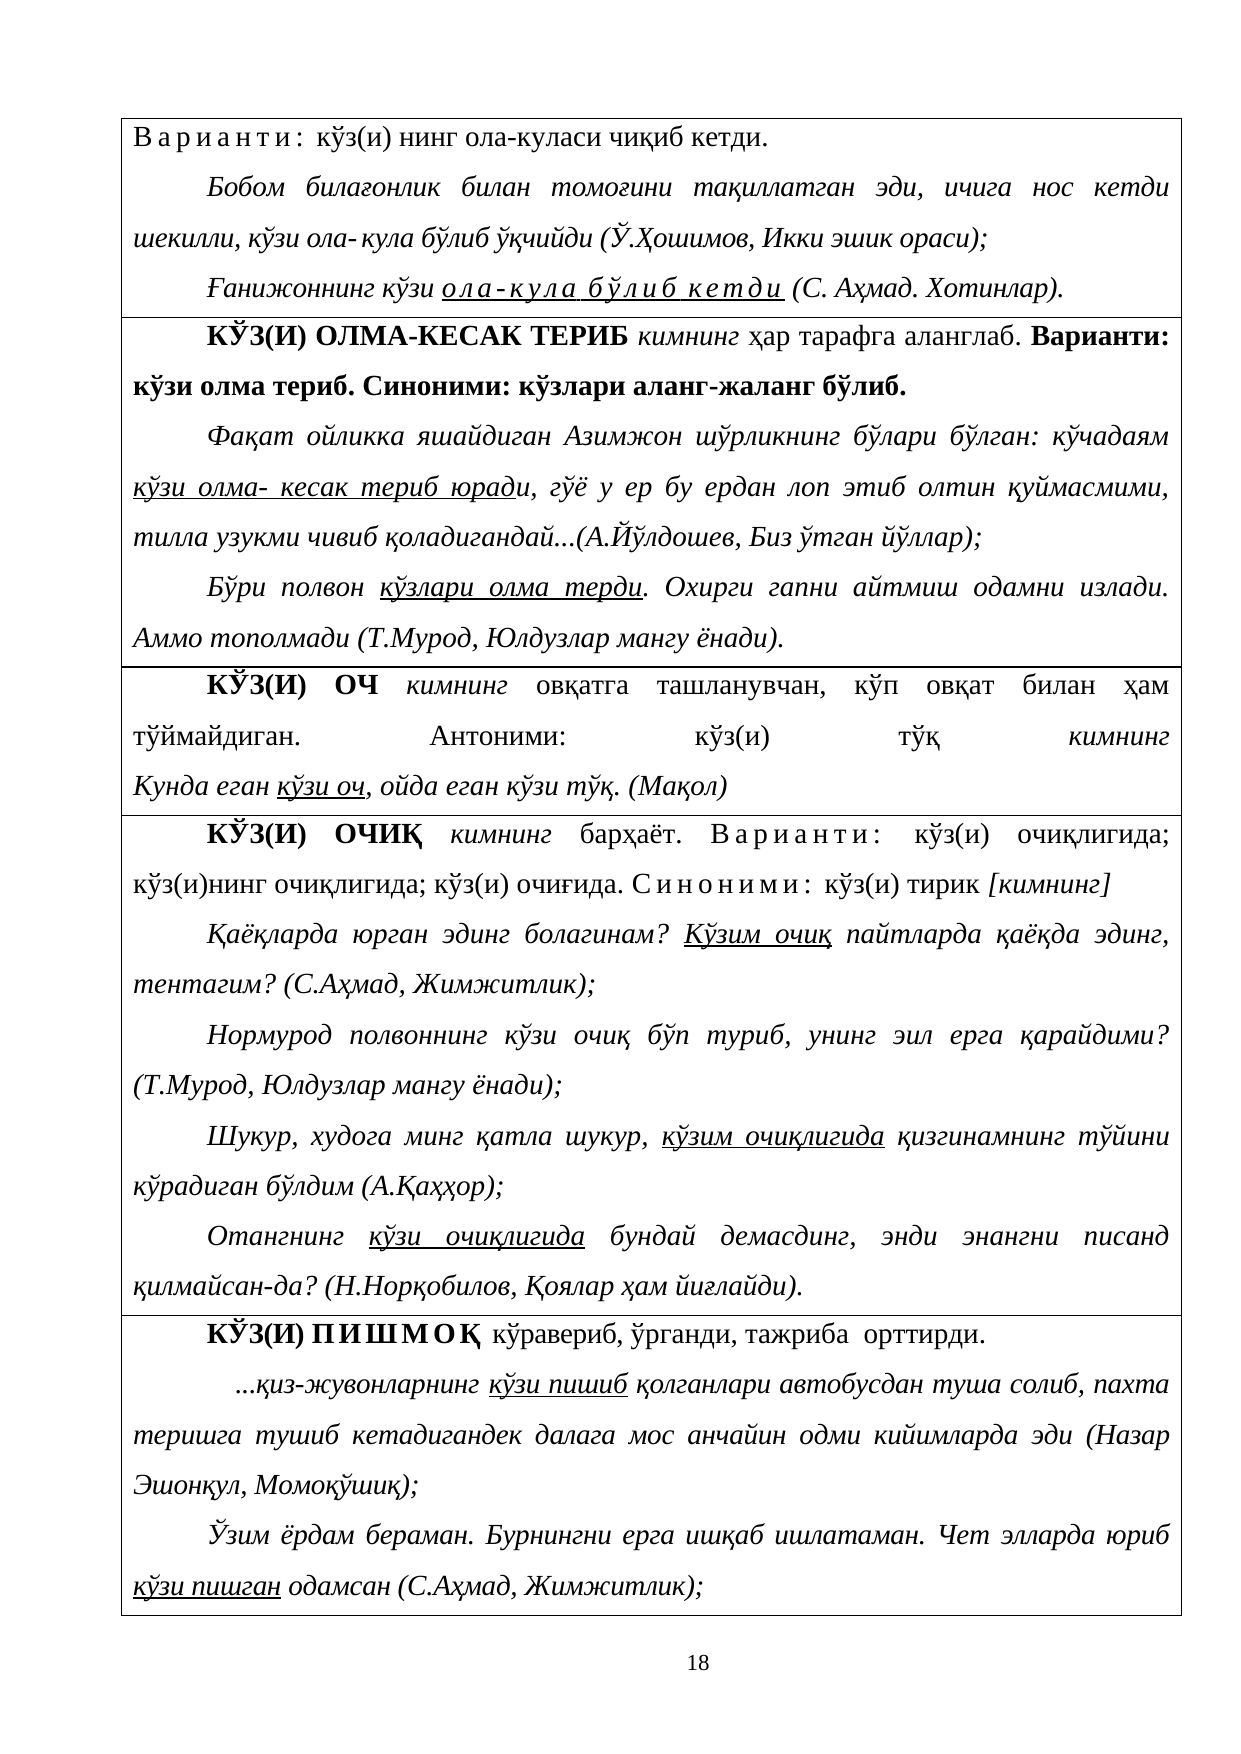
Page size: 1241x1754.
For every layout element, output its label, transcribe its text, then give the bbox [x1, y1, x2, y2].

table_cell КЎЗ(И) ОЛМА-КЕСАК ТЕРИБ кимнинг ҳар тарафга аланглаб. Варианти: кўзи олма териб. Синоними: кўзлари аланг-жаланг бўлиб. Фақат ойликка яшайдиган Азимжон шўрликнинг бўлари бўлган: кўчадаям кўзи олма- кесак териб юради, гўё у ер бу ердан лоп этиб олтин қуймасмими, тилла узукми чивиб қоладигандай...(А.Йўлдошев, Биз ўтган йўллар); Бўри полвон кўзлари олма терди. Охирги гапни айтмиш одамни излади. Аммо тополмади (Т.Мурод, Юлдузлар мангу ёнади). [122, 318, 1181, 666]
table_cell КЎЗ(И) ОЧИҚ кимнинг барҳаёт. Варианти: кўз(и) очиқлигида; кўз(и)нинг очиқлигида; кўз(и) очиғида. Синоними: кўз(и) тирик [кимнинг] Қаёқларда юрган эдинг болагинам? Кўзим очиқ пайтларда қаёқда эдинг, тентагим? (С.Аҳмад, Жимжитлик); Нормурод полвоннинг кўзи очиқ бўп туриб, унинг эил ерга қарайдими? (Т.Мурод, Юлдузлар мангу ёнади); Шукур, худога минг қатла шукур, кўзим очиқлигида қизгинамнинг тўйини кўрадиган бўлдим (А.Қаҳҳор); Отангнинг кўзи очиқлигида бундай демасдинг, энди энангни писанд қилмайсан-да? (Н.Норқобилов, Қоялар ҳам йиғлайди). [122, 816, 1181, 1315]
table_cell КЎЗ(И) ОЧ кимнинг овқатга ташланувчан, кўп овқат билан ҳам тўймайдиган. Антоними: кўз(и) тўқ кимнинг Кунда еган кўзи оч, ойда еган кўзи тўқ. (Мақол) [122, 668, 1181, 815]
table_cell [122, 1316, 1181, 1614]
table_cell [122, 119, 1181, 317]
